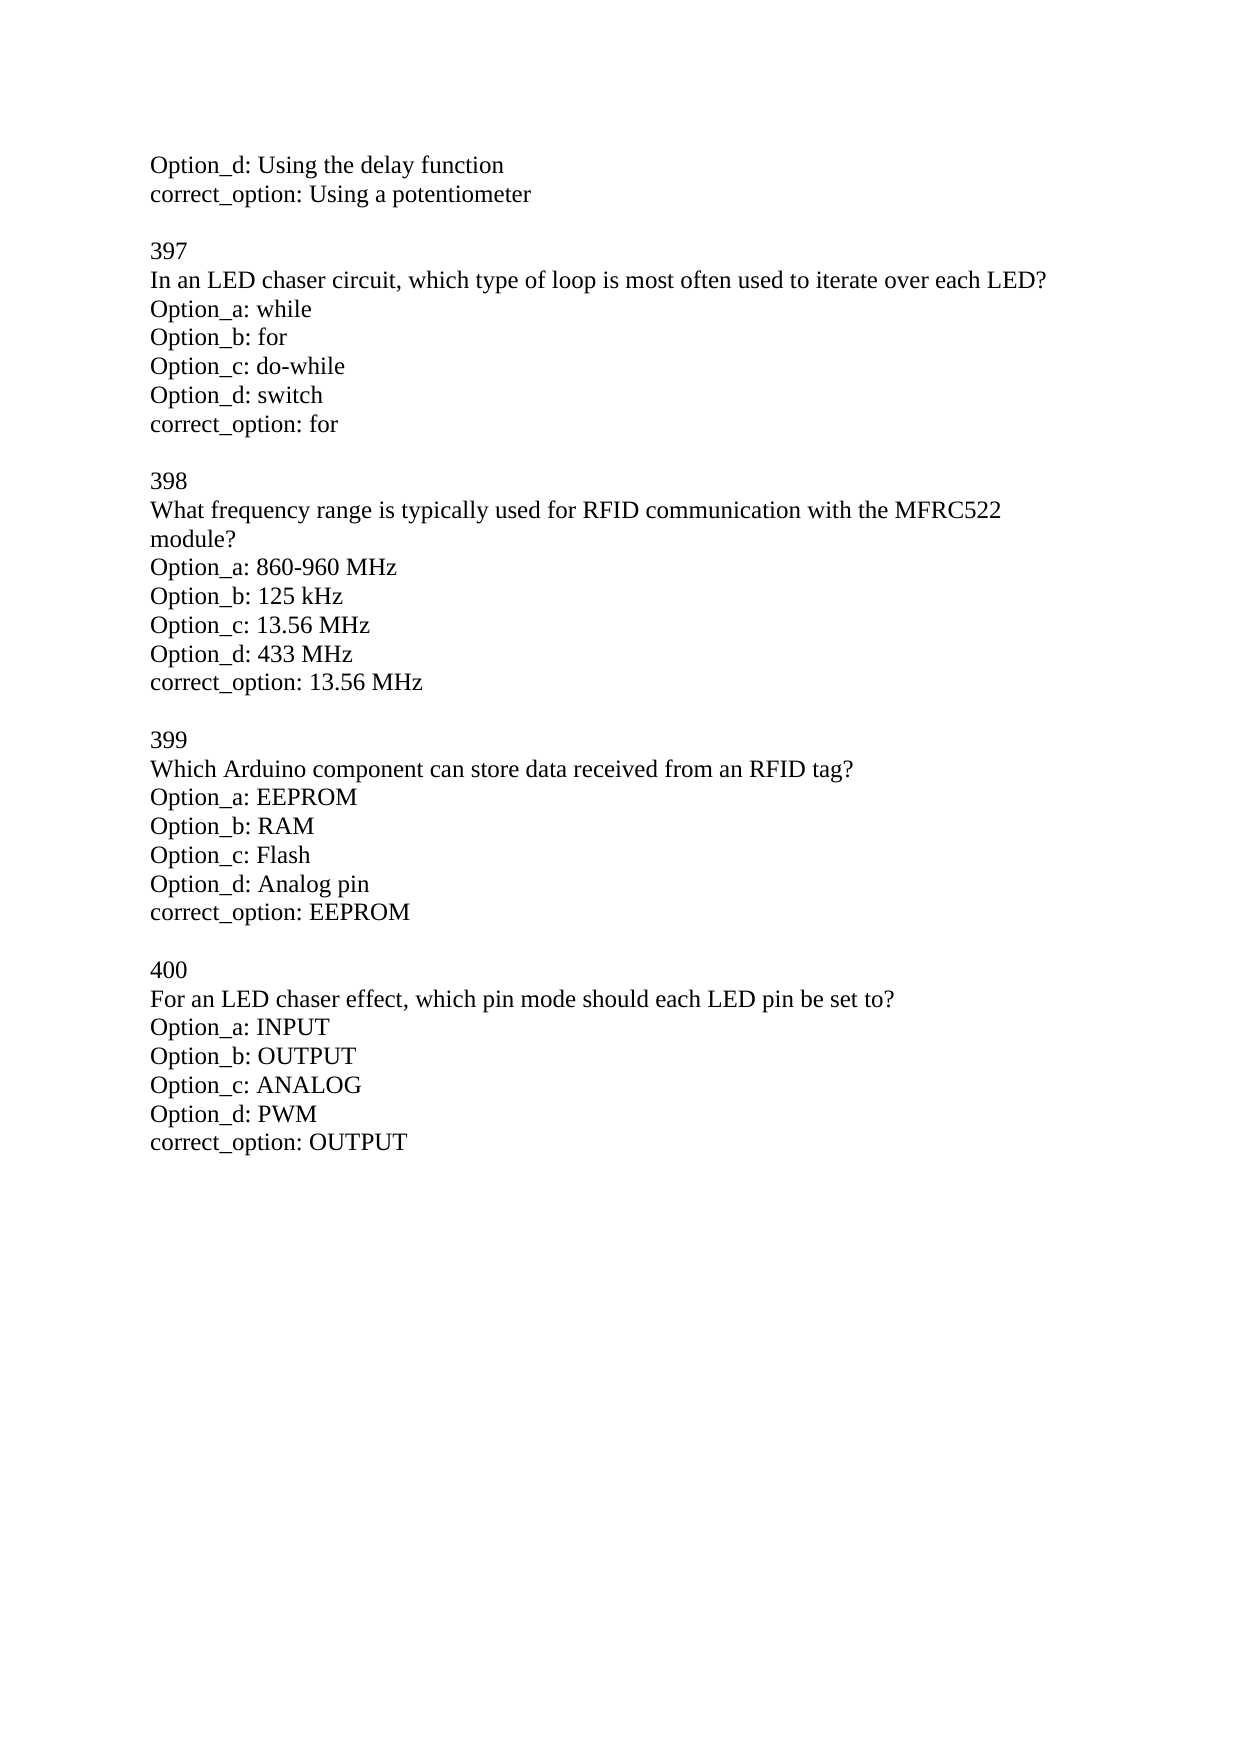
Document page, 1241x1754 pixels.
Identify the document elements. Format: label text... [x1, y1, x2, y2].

text 399 Which Arduino component can store data received from an RFID tag? [150, 725, 1090, 782]
text Option_d: PWM correct_option: OUTPUT [150, 1099, 1090, 1156]
text Option_b: OUTPUT [150, 1041, 1090, 1070]
text Option_d: 433 MHz correct_option: 13.56 MHz [150, 639, 1090, 696]
text Option_a: while [150, 294, 1090, 322]
text Option_b: for [150, 322, 1090, 351]
text Option_c: 13.56 MHz [150, 610, 1090, 639]
text Option_b: 125 kHz [150, 581, 1090, 610]
text Option_c: ANALOG [150, 1070, 1090, 1099]
text 400 For an LED chaser effect, which pin mode should each LED pin be set to? [150, 955, 1090, 1012]
text Option_d: Using the delay function correct_option: Using a potentiometer [150, 150, 1090, 207]
text 397 In an LED chaser circuit, which type of loop is most often used to iterate over each LED? [150, 236, 1090, 294]
text Option_b: RAM [150, 811, 1090, 840]
text Option_a: INPUT [150, 1012, 1090, 1041]
text Option_d: Analog pin correct_option: EEPROM [150, 869, 1090, 926]
text 398 What frequency range is typically used for RFID communication with the MFRC522 module? Option_a: 860-960 MHz [150, 466, 1090, 581]
text Option_a: EEPROM [150, 782, 1090, 811]
text Option_c: Flash [150, 840, 1090, 869]
text Option_c: do-while [150, 351, 1090, 380]
text Option_d: switch correct_option: for [150, 380, 1090, 437]
